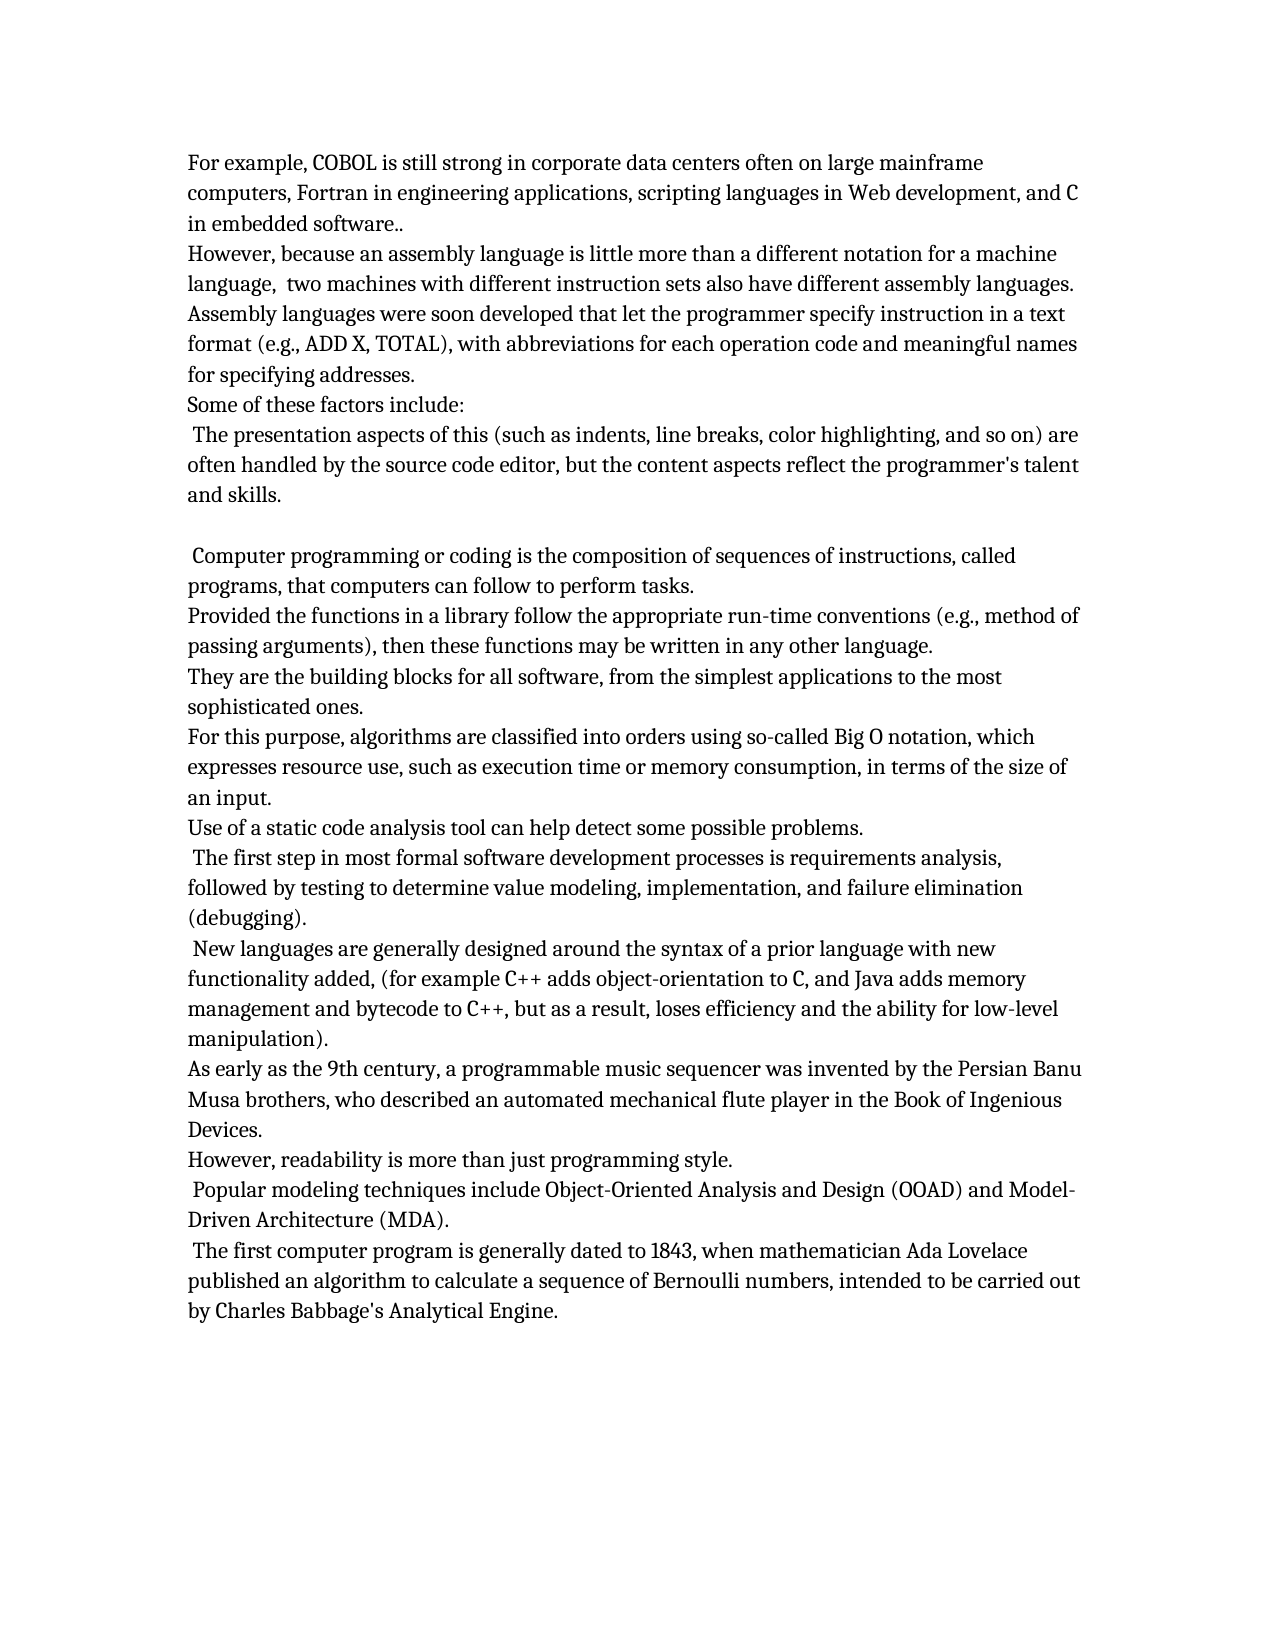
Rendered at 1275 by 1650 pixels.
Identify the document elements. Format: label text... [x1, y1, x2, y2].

text For example, COBOL is still strong in corporate data centers often on large mainframe computers, Fortran in engineering applications, scripting languages in Web development, and C in embedded software.. However, because an assembly language is little more than a different notation for a machine language, two machines with different instruction sets also have different assembly languages. Assembly languages were soon developed that let the programmer specify instruction in a text format (e.g., ADD X, TOTAL), with abbreviations for each operation code and meaningful names for specifying addresses. Some of these factors include: The presentation aspects of this (such as indents, line breaks, color highlighting, and so on) are often handled by the source code editor, but the content aspects reflect the programmer's talent and skills. Computer programming or coding is the composition of sequences of instructions, called programs, that computers can follow to perform tasks. Provided the functions in a library follow the appropriate run-time conventions (e.g., method of passing arguments), then these functions may be written in any other language. They are the building blocks for all software, from the simplest applications to the most sophisticated ones. For this purpose, algorithms are classified into orders using so-called Big O notation, which expresses resource use, such as execution time or memory consumption, in terms of the size of an input. Use of a static code analysis tool can help detect some possible problems. The first step in most formal software development processes is requirements analysis, followed by testing to determine value modeling, implementation, and failure elimination (debugging). New languages are generally designed around the syntax of a prior language with new functionality added, (for example C++ adds object-orientation to C, and Java adds memory management and bytecode to C++, but as a result, loses efficiency and the ability for low-level manipulation). As early as the 9th century, a programmable music sequencer was invented by the Persian Banu Musa brothers, who described an automated mechanical flute player in the Book of Ingenious Devices. However, readability is more than just programming style. Popular modeling techniques include Object-Oriented Analysis and Design (OOAD) and Model-Driven Architecture (MDA). The first computer program is generally dated to 1843, when mathematician Ada Lovelace published an algorithm to calculate a sequence of Bernoulli numbers, intended to be carried out by Charles Babbage's Analytical Engine. [187, 150, 1087, 1324]
